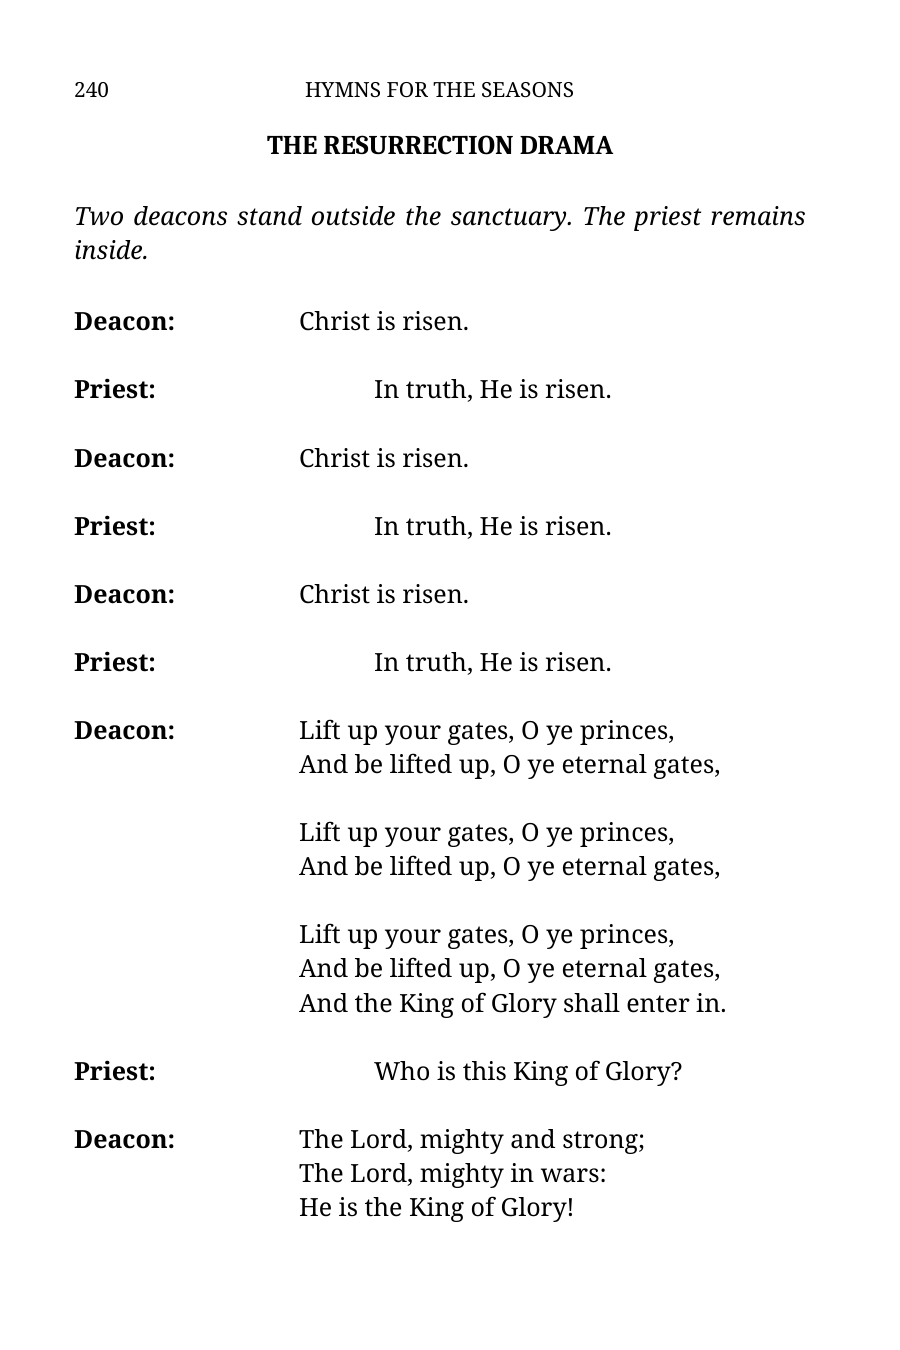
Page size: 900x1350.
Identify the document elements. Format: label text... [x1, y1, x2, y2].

text He is the King of Glory! [299, 1189, 806, 1224]
text Lift up your gates, O ye princes, [299, 917, 806, 951]
text Priest: In truth, He is risen. [74, 644, 806, 679]
text And the King of Glory shall enter in. [299, 985, 806, 1019]
text And be lifted up, O ye eternal gates, [299, 951, 806, 985]
text And be lifted up, O ye eternal gates, [299, 747, 806, 781]
subtitle THE RESURRECTION DRAMA [74, 130, 806, 161]
text Deacon: Christ is risen. [74, 440, 806, 474]
text Deacon: Christ is risen. [74, 576, 806, 611]
text Deacon: Christ is risen. [74, 304, 806, 338]
text Priest: In truth, He is risen. [74, 372, 806, 406]
text Priest: In truth, He is risen. [74, 508, 806, 542]
text Deacon: Lift up your gates, O ye princes, [74, 713, 806, 747]
text Priest: Who is this King of Glory? [74, 1053, 806, 1087]
text Lift up your gates, O ye princes, [299, 815, 806, 849]
text Two deacons stand outside the sanctuary. The priest remains inside. [74, 198, 806, 266]
text The Lord, mighty in wars: [299, 1156, 806, 1189]
text And be lifted up, O ye eternal gates, [299, 849, 806, 883]
text Deacon: The Lord, mighty and strong; [74, 1121, 806, 1156]
